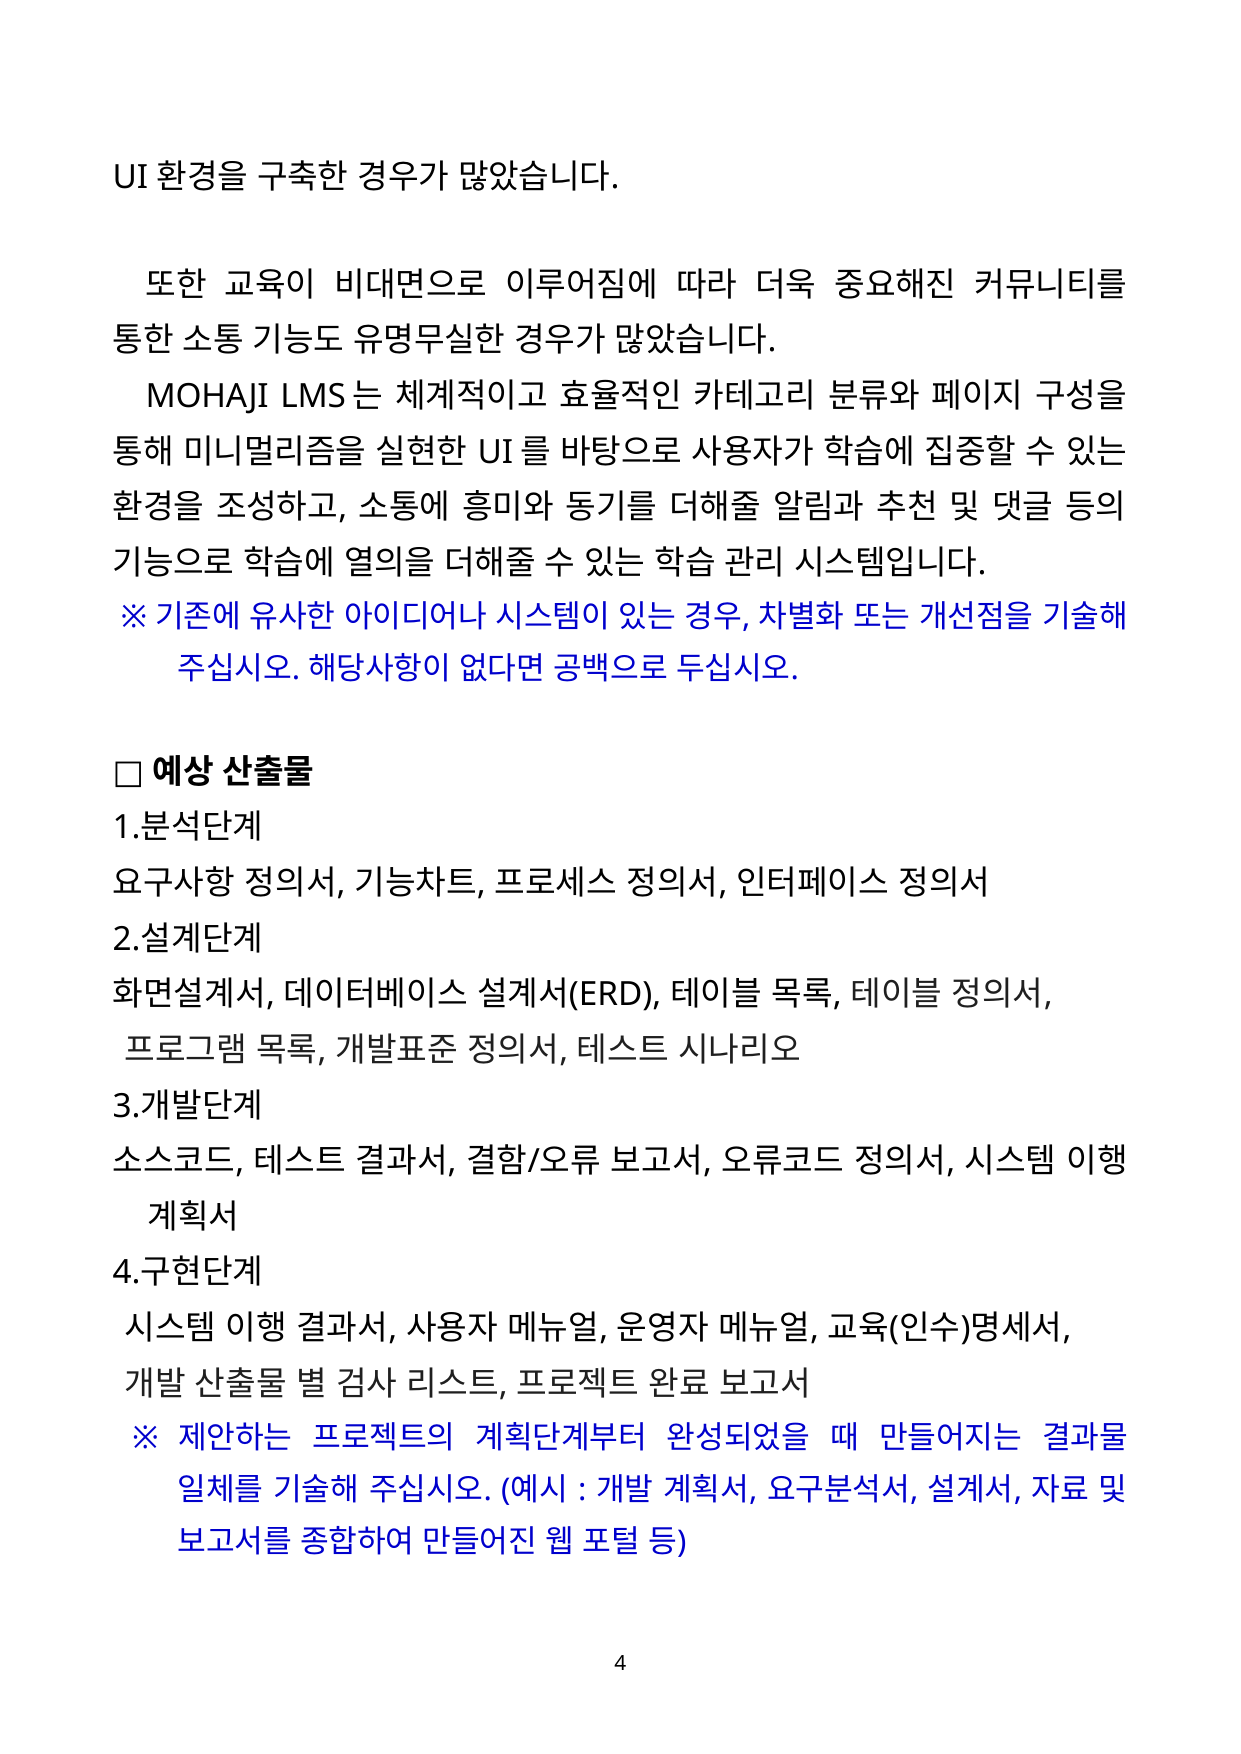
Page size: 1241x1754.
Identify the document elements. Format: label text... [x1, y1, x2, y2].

text 1.분석단계 [112, 800, 1128, 849]
text ※ 제안하는 프로젝트의 계획단계부터 완성되었을 때 만들어지는 결과물 일체를 기술해 주십시오. (예시 : 개발 계획서, 요구분석서, 설계서, 자료 및 보고서를 종합하여 만들어진 웹 포털 등) [112, 1412, 1128, 1562]
text 화면설계서, 데이터베이스 설계서(ERD), 테이블 목록, 테이블 정의서, 프로그램 목록, 개발표준 정의서, 테스트 시나리오 [112, 967, 1128, 1071]
text 3.개발단계 [112, 1078, 1128, 1127]
text 소스코드, 테스트 결과서, 결함/오류 보고서, 오류코드 정의서, 시스템 이행 계획서 [112, 1134, 1128, 1238]
text ※ 기존에 유사한 아이디어나 시스템이 있는 경우, 차별화 또는 개선점을 기술해 주십시오. 해당사항이 없다면 공백으로 두십시오. [112, 591, 1128, 689]
text 요구사항 정의서, 기능차트, 프로세스 정의서, 인터페이스 정의서 [112, 856, 1128, 904]
text 2.설계단계 [112, 912, 1128, 960]
text MOHAJI LMS는 체계적이고 효율적인 카테고리 분류와 페이지 구성을 통해 미니멀리즘을 실현한 UI를 바탕으로 사용자가 학습에 집중할 수 있는 환경을 조성하고, 소통에 흥미와 동기를 더해줄 알림과 추천 및 댓글 등의 기능으로 학습에 열의을 더해줄 수 있는 학습 관리 시스템입니다. [112, 369, 1128, 584]
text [112, 150, 1128, 198]
text 4.구현단계 시스템 이행 결과서, 사용자 메뉴얼, 운영자 메뉴얼, 교육(인수)명세서, 개발 산출물 별 검사 리스트, 프로젝트 완료 보고서 [112, 1245, 1128, 1405]
text □ 예상 산출물 [112, 745, 1128, 793]
text 또한 교육이 비대면으로 이루어짐에 따라 더욱 중요해진 커뮤니티를 통한 소통 기능도 유명무실한 경우가 많았습니다. [112, 258, 1128, 362]
